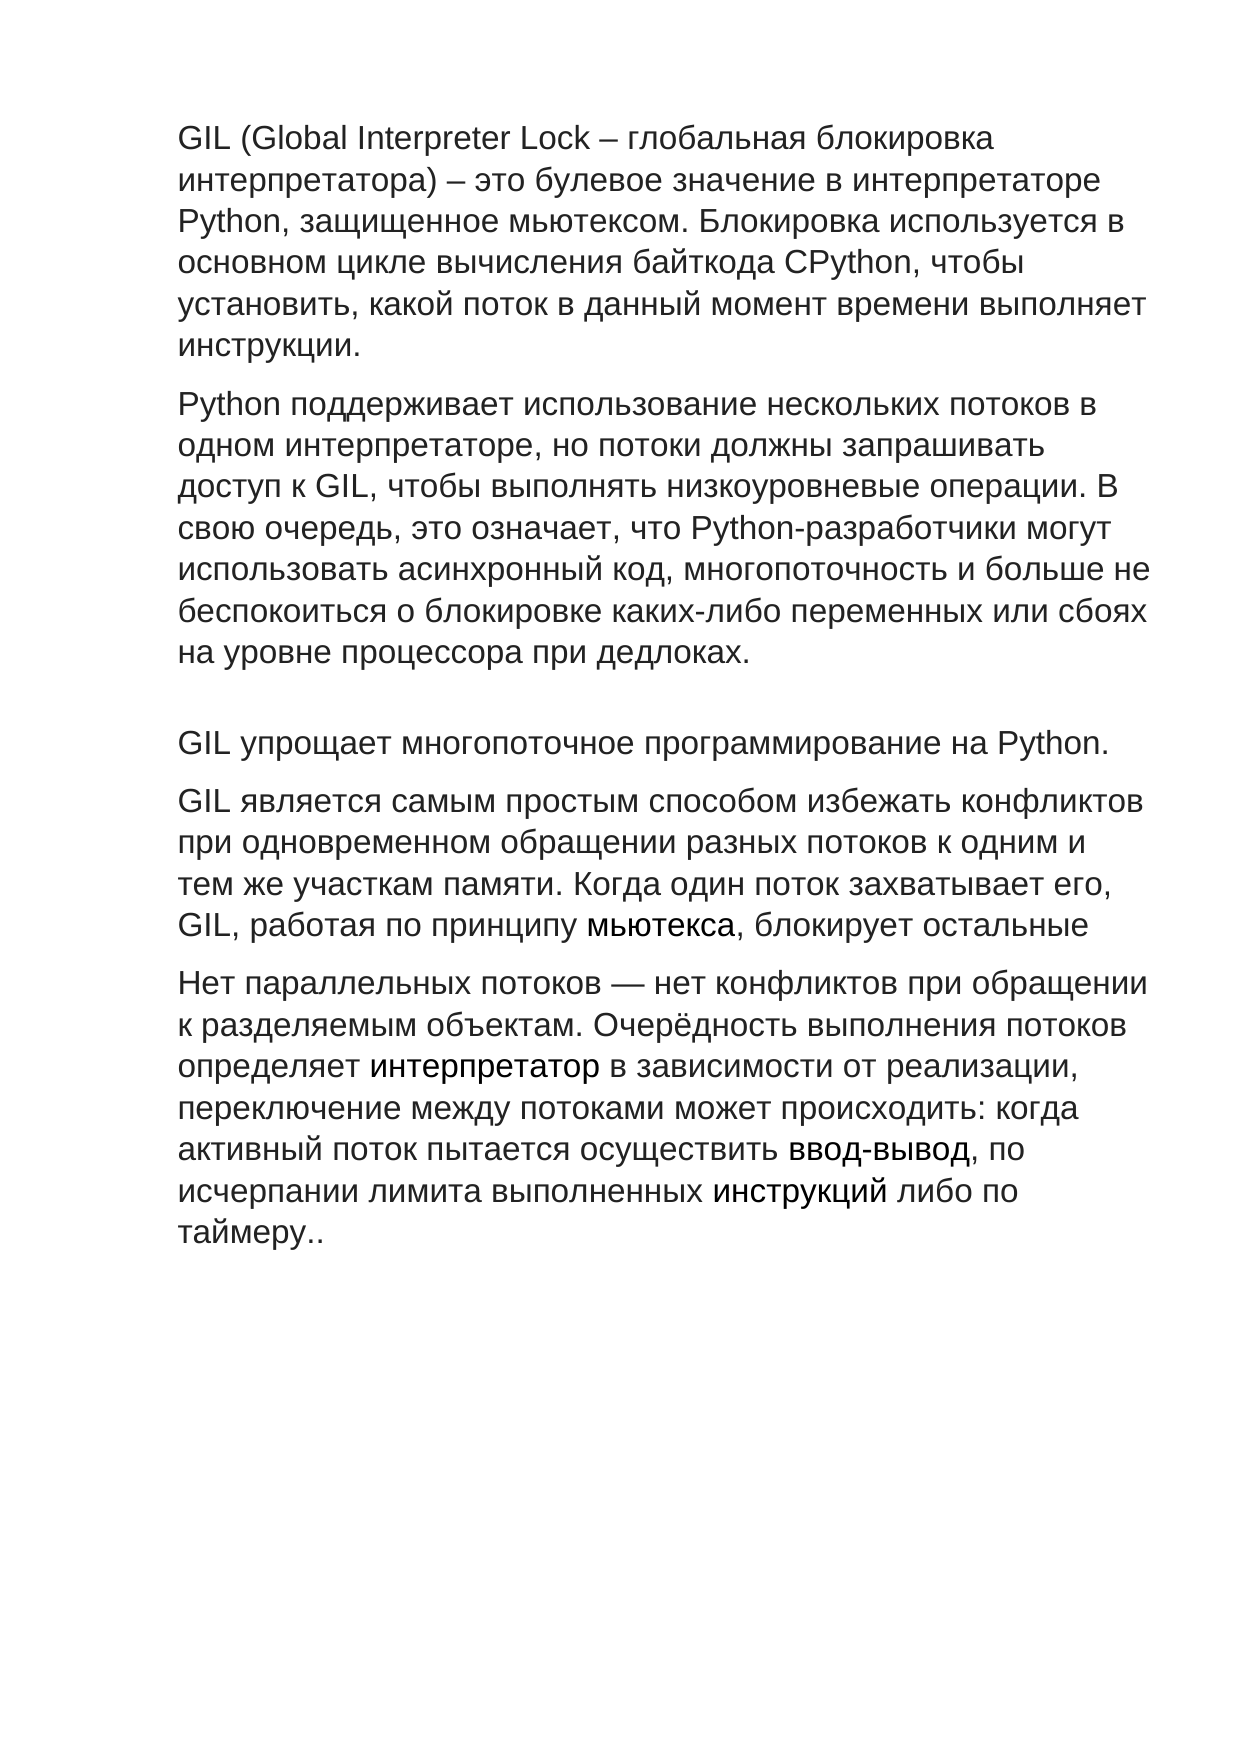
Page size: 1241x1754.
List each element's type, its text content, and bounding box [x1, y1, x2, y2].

text GIL (Global Interpreter Lock – глобальная блокировка интерпретатора) – это булевое значение в интерпретаторе Python, защищенное мьютексом. Блокировка используется в основном цикле вычисления байткода CPython, чтобы установить, какой поток в данный момент времени выполняет инструкции. [177, 118, 1152, 364]
text Python поддерживает использование нескольких потоков в одном интерпретаторе, но потоки должны запрашивать доступ к GIL, чтобы выполнять низкоуровневые операции. В свою очередь, это означает, что Python-разработчики могут использовать асинхронный код, многопоточность и больше не беспокоиться о блокировке каких-либо переменных или сбоях на уровне процессора при дедлоках. GIL упрощает многопоточное программирование на Python. [177, 383, 1152, 761]
text GIL является самым простым способом избежать конфликтов при одновременном обращении разных потоков к одним и тем же участкам памяти. Когда один поток захватывает его, GIL, работая по принципу мьютекса, блокирует остальные [177, 781, 1152, 944]
text Нет параллельных потоков — нет конфликтов при обращении к разделяемым объектам. Очерёдность выполнения потоков определяет интерпретатор в зависимости от реализации, переключение между потоками может происходить: когда активный поток пытается осуществить ввод-вывод, по исчерпании лимита выполненных инструкций либо по таймеру.. [177, 963, 1152, 1251]
